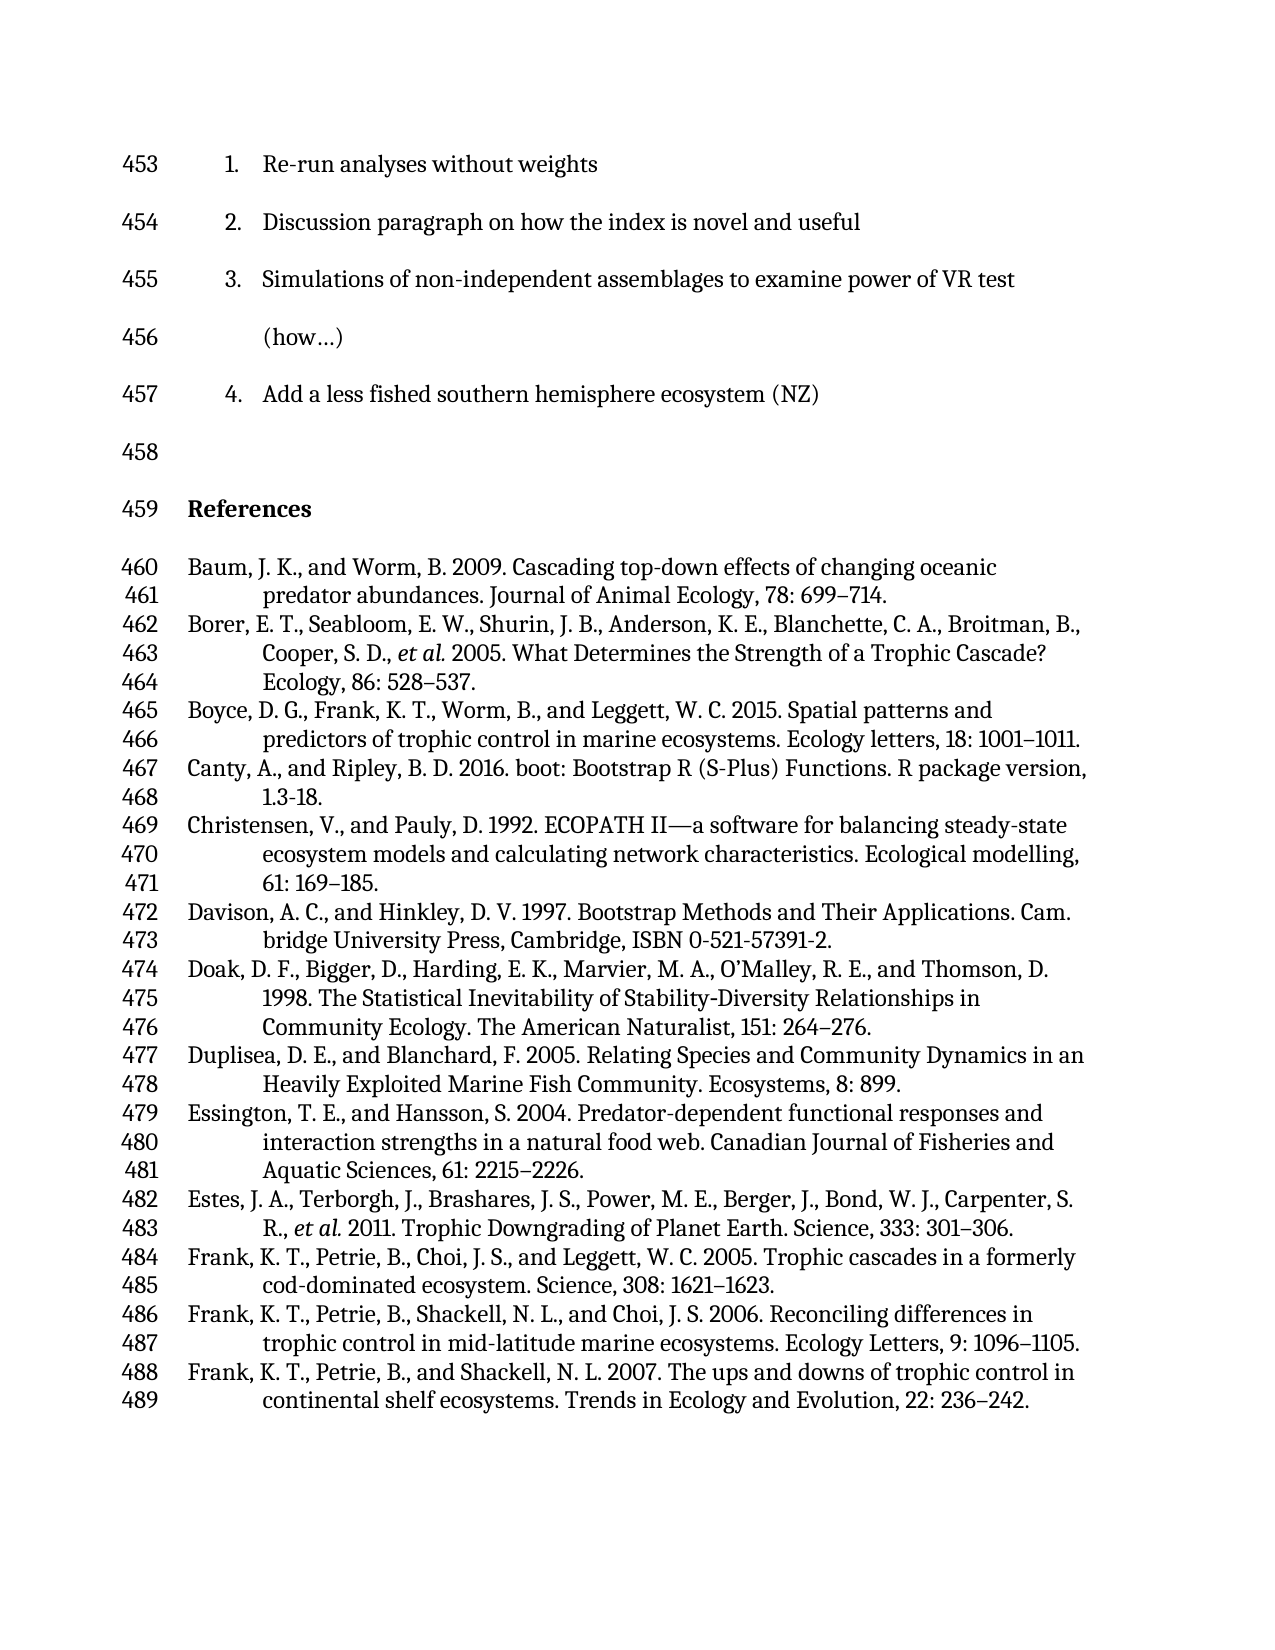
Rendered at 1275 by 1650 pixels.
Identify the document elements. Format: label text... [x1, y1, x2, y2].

text Christensen, V., and Pauly, D. 1992. ECOPATH II—a software for balancing steady-state ecosystem models and calculating network characteristics. Ecological modelling, 61: 169–185. [187, 811, 1087, 897]
text Frank, K. T., Petrie, B., and Shackell, N. L. 2007. The ups and downs of trophic control in continental shelf ecosystems. Trends in Ecology and Evolution, 22: 236–242. [187, 1357, 1087, 1415]
text Boyce, D. G., Frank, K. T., Worm, B., and Leggett, W. C. 2015. Spatial patterns and predictors of trophic control in marine ecosystems. Ecology letters, 18: 1001–1011. [187, 696, 1087, 754]
list Discussion paragraph on how the index is novel and useful [225, 207, 1087, 236]
text Estes, J. A., Terborgh, J., Brashares, J. S., Power, M. E., Berger, J., Bond, W. J., Carpenter, S. R., et al. 2011. Trophic Downgrading of Planet Earth. Science, 333: 301–306. [187, 1185, 1087, 1242]
text Baum, J. K., and Worm, B. 2009. Cascading top-down effects of changing oceanic predator abundances. Journal of Animal Ecology, 78: 699–714. [187, 552, 1087, 610]
list Simulations of non-independent assemblages to examine power of VR test (how…) [225, 265, 1087, 351]
list Add a less fished southern hemisphere ecosystem (NZ) [225, 380, 1087, 409]
text Frank, K. T., Petrie, B., Shackell, N. L., and Choi, J. S. 2006. Reconciling differences in trophic control in mid-latitude marine ecosystems. Ecology Letters, 9: 1096–1105. [187, 1300, 1087, 1357]
text Essington, T. E., and Hansson, S. 2004. Predator-dependent functional responses and interaction strengths in a natural food web. Canadian Journal of Fisheries and Aquatic Sciences, 61: 2215–2226. [187, 1099, 1087, 1185]
text Doak, D. F., Bigger, D., Harding, E. K., Marvier, M. A., O’Malley, R. E., and Thomson, D. 1998. The Statistical Inevitability of Stability‐Diversity Relationships in Community Ecology. The American Naturalist, 151: 264–276. [187, 955, 1087, 1041]
text Canty, A., and Ripley, B. D. 2016. boot: Bootstrap R (S-Plus) Functions. R package version, 1.3-18. [187, 754, 1087, 811]
text References [187, 495, 1087, 524]
text Davison, A. C., and Hinkley, D. V. 1997. Bootstrap Methods and Their Applications. Cam. bridge University Press, Cambridge, ISBN 0-521-57391-2. [187, 897, 1087, 955]
list Re-run analyses without weights [225, 150, 1087, 179]
text Borer, E. T., Seabloom, E. W., Shurin, J. B., Anderson, K. E., Blanchette, C. A., Broitman, B., Cooper, S. D., et al. 2005. What Determines the Strength of a Trophic Cascade? Ecology, 86: 528–537. [187, 610, 1087, 696]
text Frank, K. T., Petrie, B., Choi, J. S., and Leggett, W. C. 2005. Trophic cascades in a formerly cod-dominated ecosystem. Science, 308: 1621–1623. [187, 1242, 1087, 1300]
text Duplisea, D. E., and Blanchard, F. 2005. Relating Species and Community Dynamics in an Heavily Exploited Marine Fish Community. Ecosystems, 8: 899. [187, 1041, 1087, 1099]
